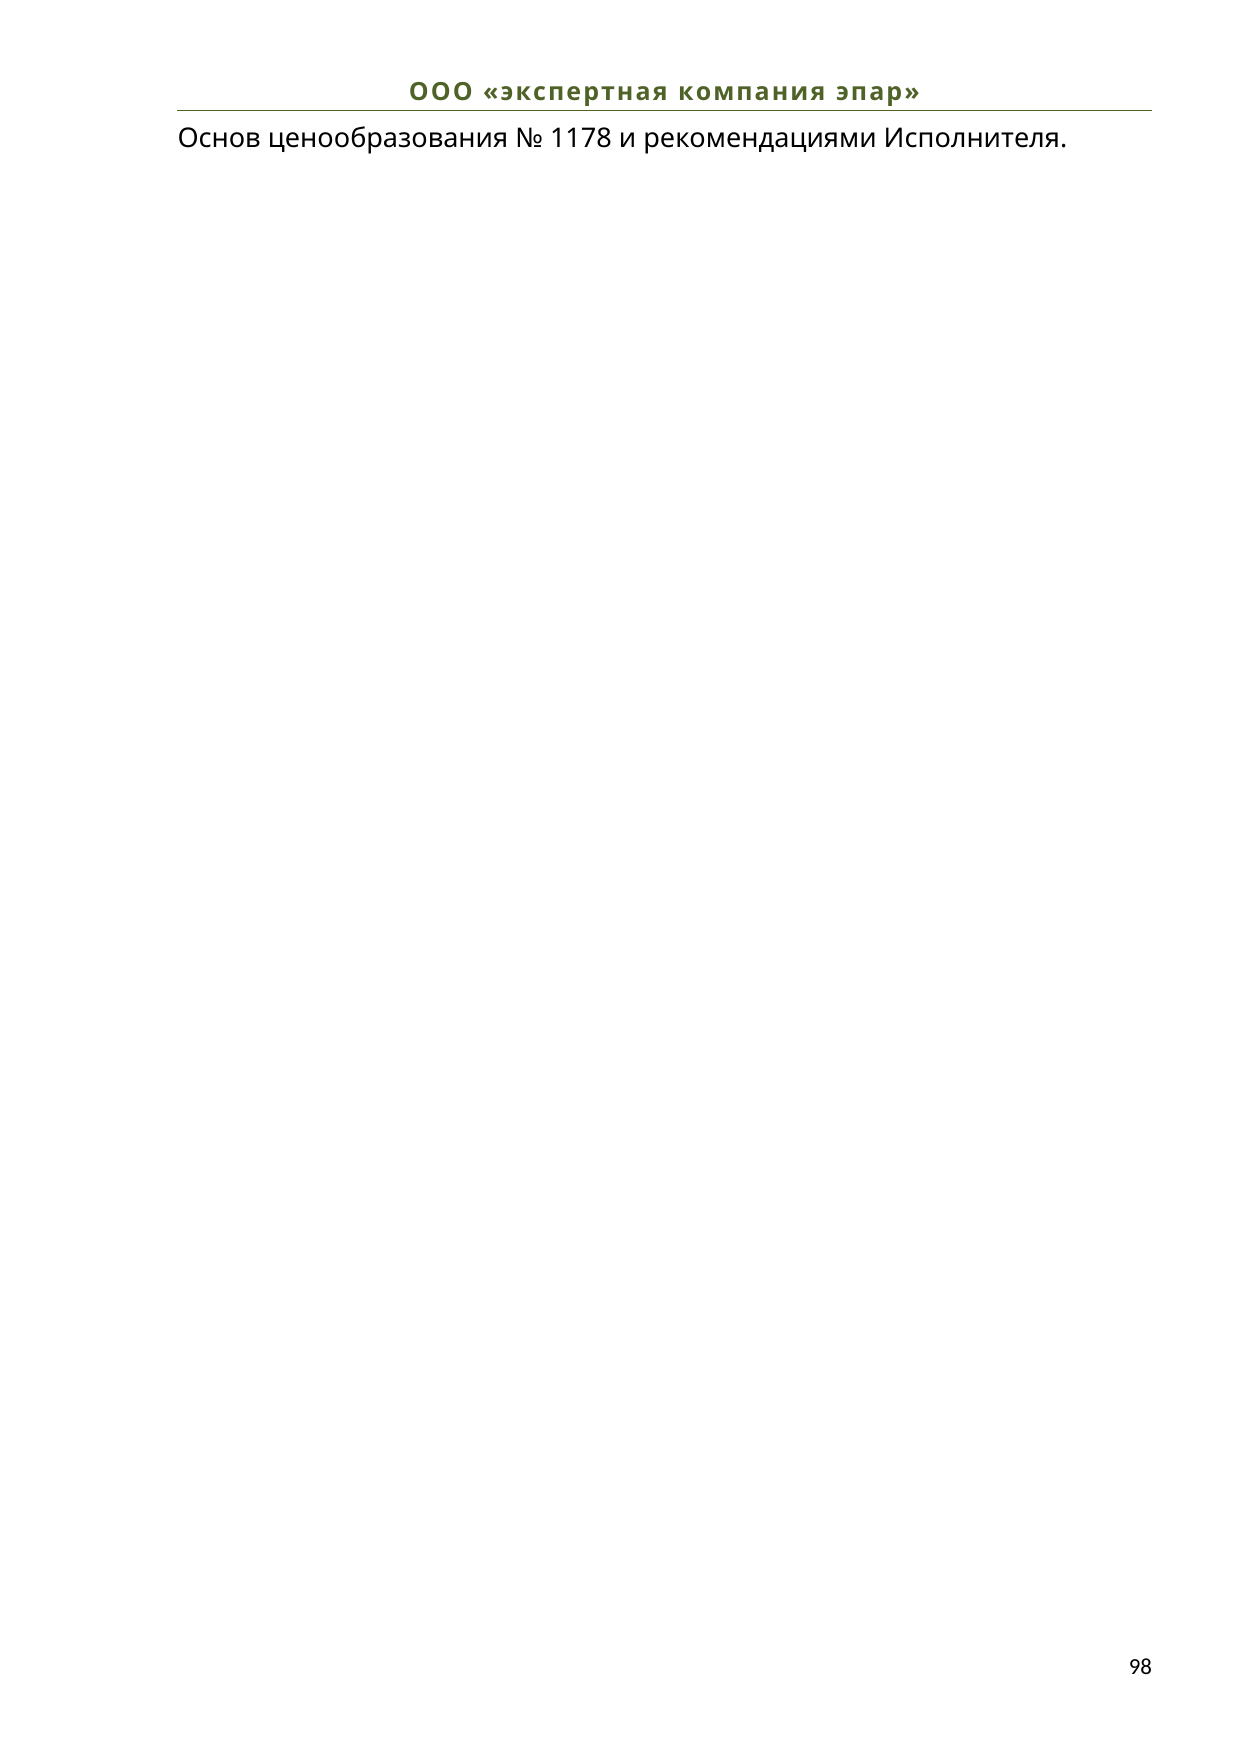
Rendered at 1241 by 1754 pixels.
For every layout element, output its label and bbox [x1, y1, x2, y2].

list [177, 118, 1152, 155]
